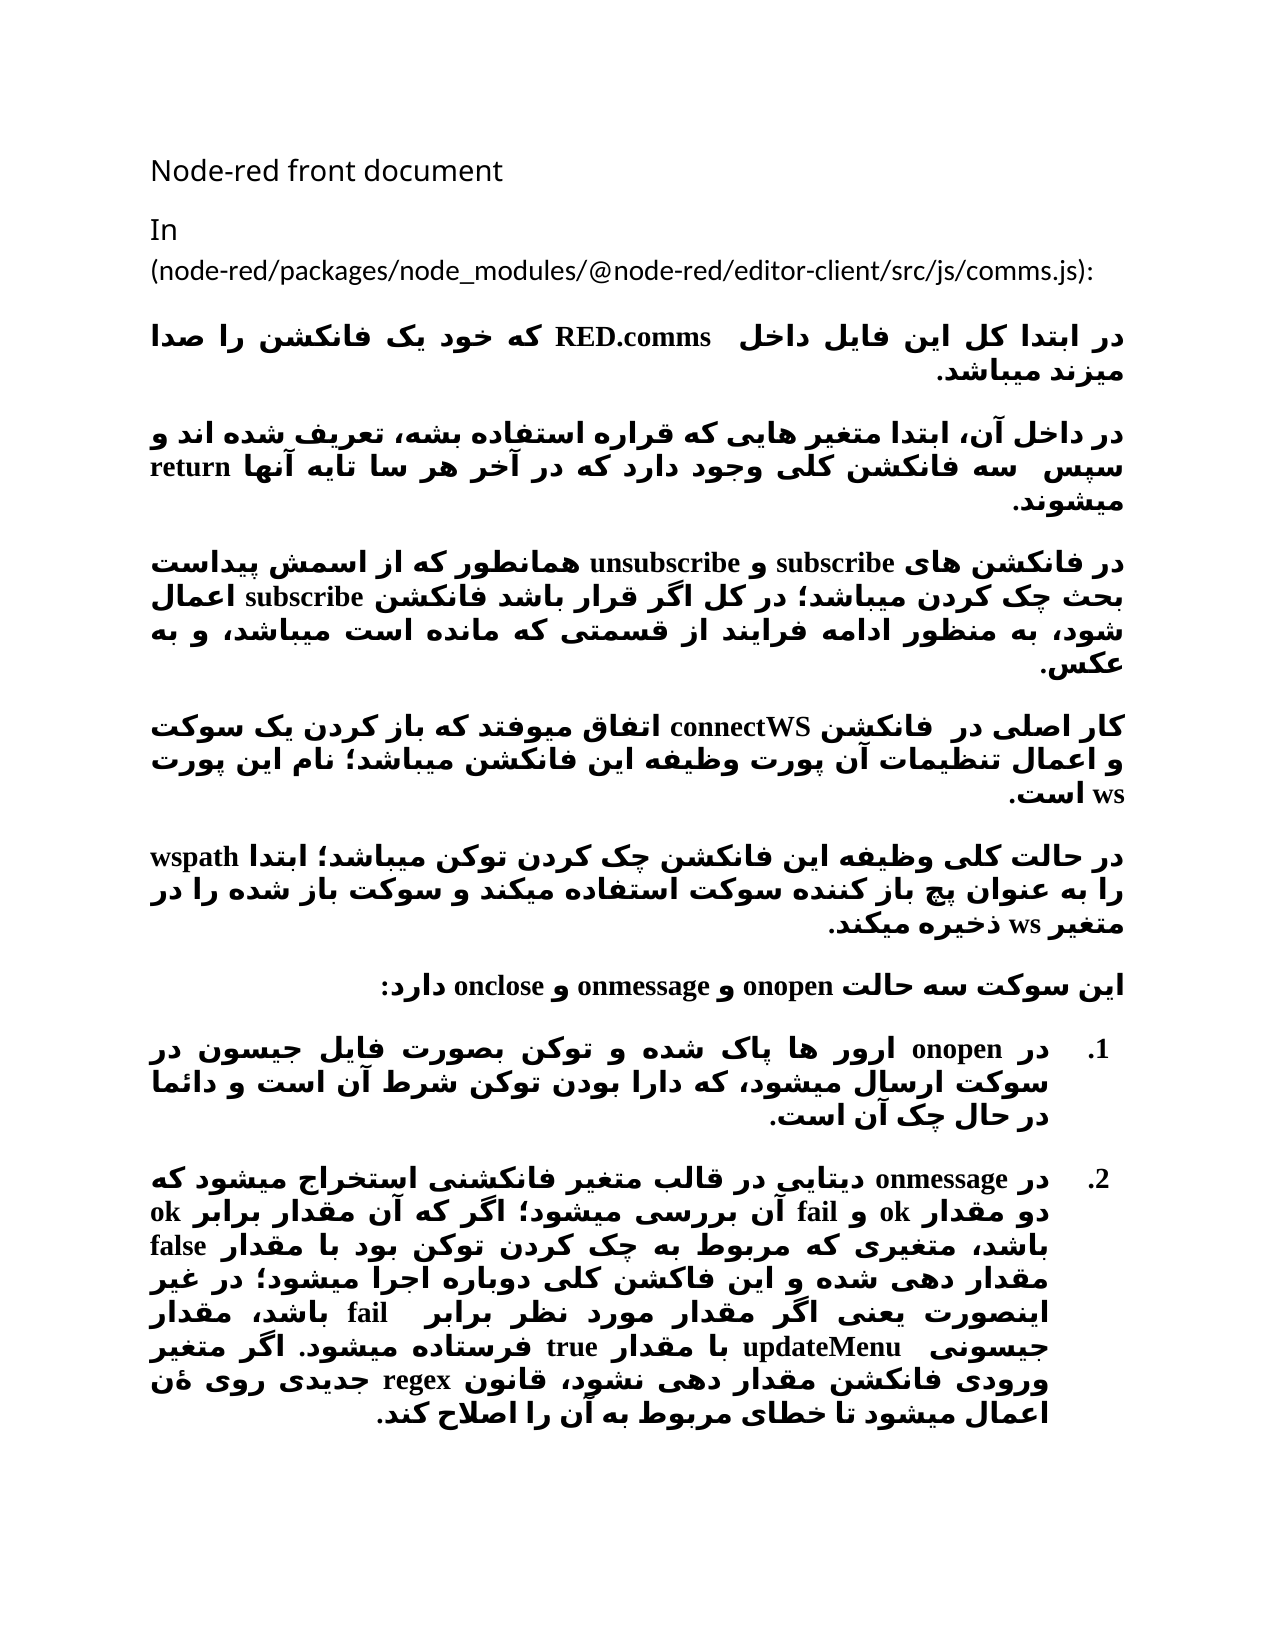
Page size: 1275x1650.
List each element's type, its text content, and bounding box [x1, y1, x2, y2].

subtitle این سوکت سه حالت onopen و onmessage و onclose دارد: [150, 968, 1125, 1002]
text Node-red front document [150, 150, 1125, 190]
subtitle در onopen ارور ها پاک شده و توکن بصورت فایل جیسون در سوکت ارسال میشود، که دارا بودن توکن شرط آن است و دائما در حال چک آن است. [150, 1031, 1087, 1132]
subtitle کار اصلی در فانکشن connectWS اتفاق میوفتد که باز کردن یک سوکت و اعمال تنظیمات آن پورت وظیفه این فانکشن میباشد؛ نام این پورت ws است. [150, 709, 1125, 809]
subtitle در داخل آن، ابتدا متغیر هایی که قراره استفاده بشه، تعریف شده اند و سپس سه فانکشن کلی وجود دارد که در آخر هر سا تایه آنها return میشوند. [150, 416, 1125, 516]
subtitle در فانکشن های subscribe و unsubscribe همانطور که از اسمش پیداست بحث چک کردن میباشد؛ در کل اگر قرار باشد فانکشن subscribe اعمال شود، به منظور ادامه فرایند از قسمتی که مانده است میباشد، و به عکس. [150, 546, 1125, 680]
subtitle در ابتدا کل این فایل داخل RED.comms که خود یک فانکشن را صدا میزند میباشد. [150, 319, 1125, 387]
text In (node-red/packages/node_modules/@node-red/editor-client/src/js/comms.js): [150, 209, 1125, 288]
subtitle در حالت کلی وظیفه این فانکشن چک کردن توکن میباشد؛ ابتدا wspath را به عنوان پچ باز کننده سوکت استفاده میکند و سوکت باز شده را در متغیر ws ذخیره میکند. [150, 839, 1125, 939]
